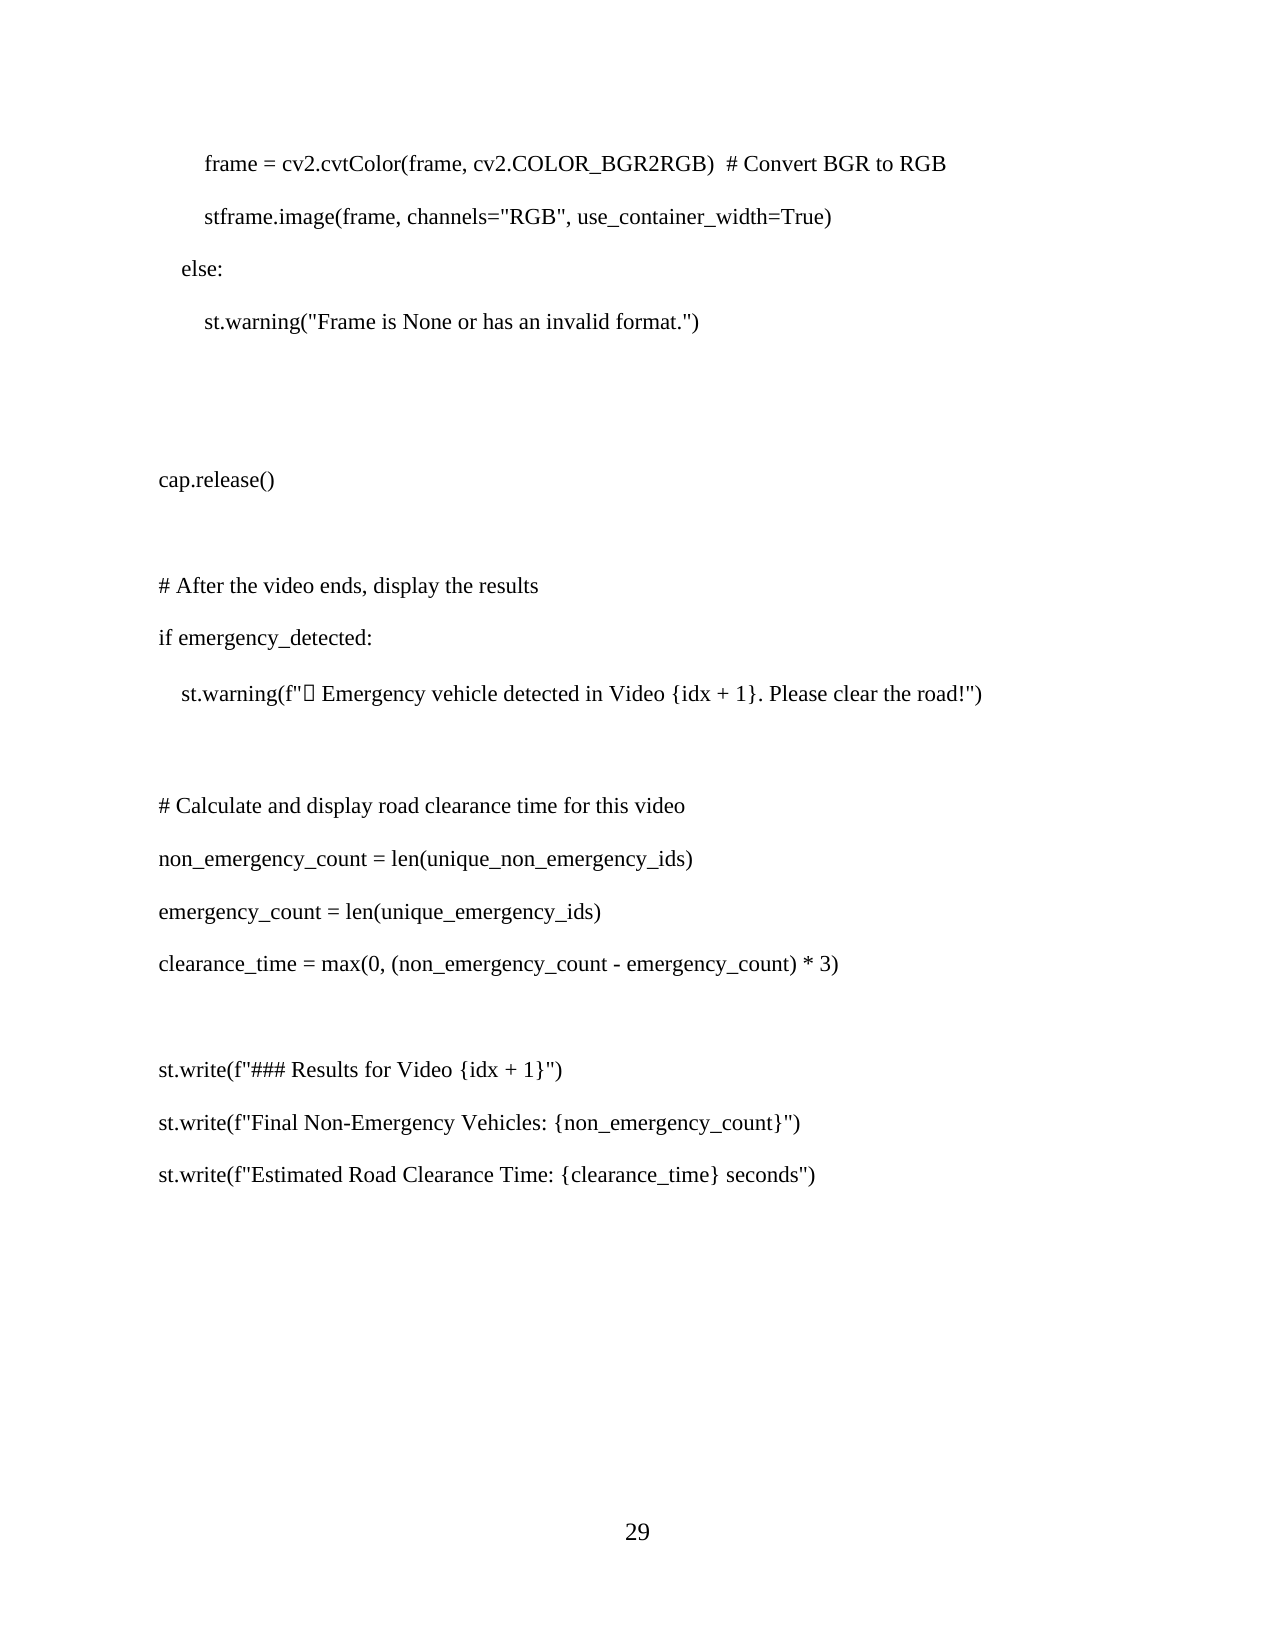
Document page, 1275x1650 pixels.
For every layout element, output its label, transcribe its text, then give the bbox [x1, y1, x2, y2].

text clearance_time = max(0, (non_emergency_count - emergency_count) * 3) [112, 950, 1162, 977]
text stframe.image(frame, channels="RGB", use_container_width=True) [112, 203, 1162, 229]
text cap.release() [112, 466, 1162, 493]
text st.write(f"Final Non-Emergency Vehicles: {non_emergency_count}") [112, 1108, 1162, 1135]
text if emergency_detected: [112, 624, 1162, 651]
text st.warning("Frame is None or has an invalid format.") [112, 308, 1162, 334]
text st.write(f"### Results for Video {idx + 1}") [112, 1056, 1162, 1082]
text st.warning(f"🚨 Emergency vehicle detected in Video {idx + 1}. Please clear the road!") [112, 677, 1162, 708]
text # Calculate and display road clearance time for this video [112, 792, 1162, 819]
text st.write(f"Estimated Road Clearance Time: {clearance_time} seconds") [112, 1161, 1162, 1188]
text else: [112, 255, 1162, 282]
text emergency_count = len(unique_emergency_ids) [112, 898, 1162, 924]
text # After the video ends, display the results [112, 572, 1162, 598]
text non_emergency_count = len(unique_non_emergency_ids) [112, 845, 1162, 871]
text frame = cv2.cvtColor(frame, cv2.COLOR_BGR2RGB) # Convert BGR to RGB [112, 150, 1162, 176]
